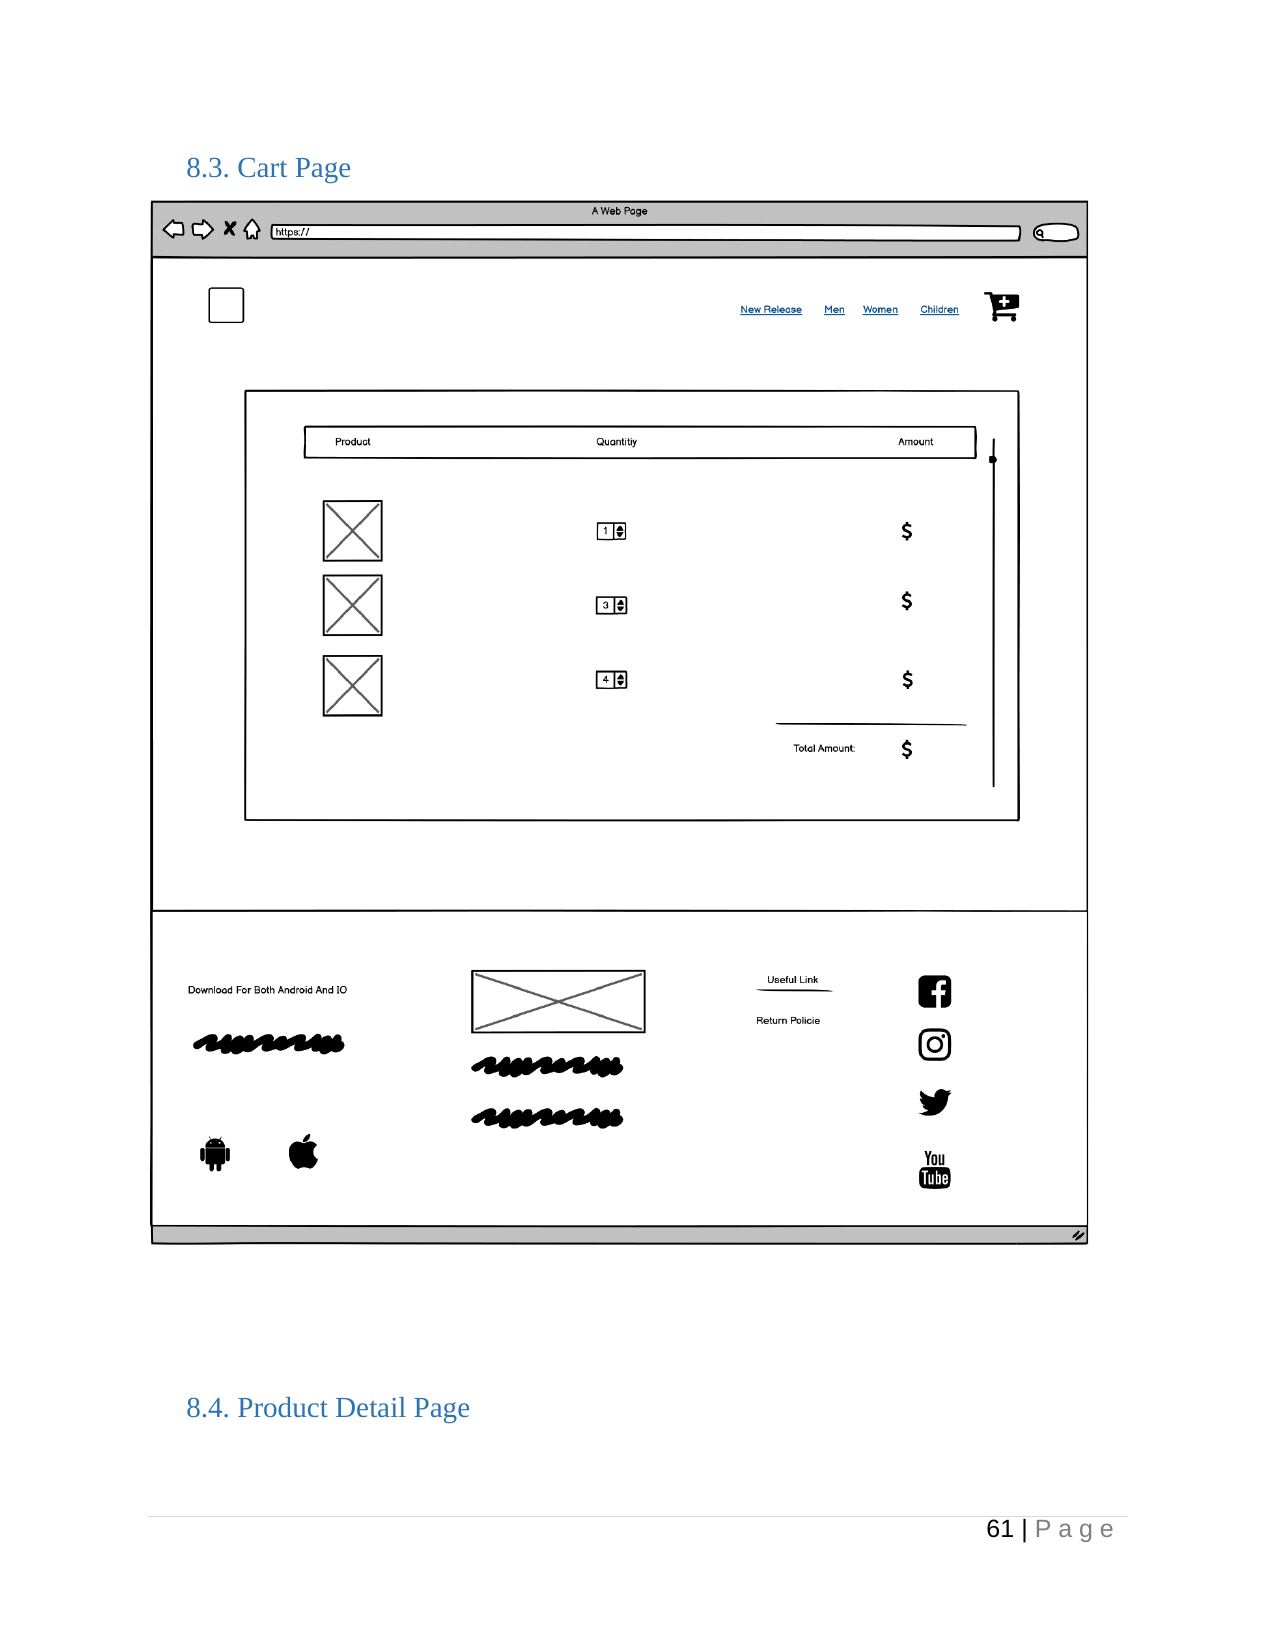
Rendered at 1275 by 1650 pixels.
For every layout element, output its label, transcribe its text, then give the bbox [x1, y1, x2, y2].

text 8.3. Cart Page [186, 150, 1125, 183]
text 8.4. Product Detail Page [186, 1390, 1125, 1423]
picture [150, 200, 1089, 1245]
